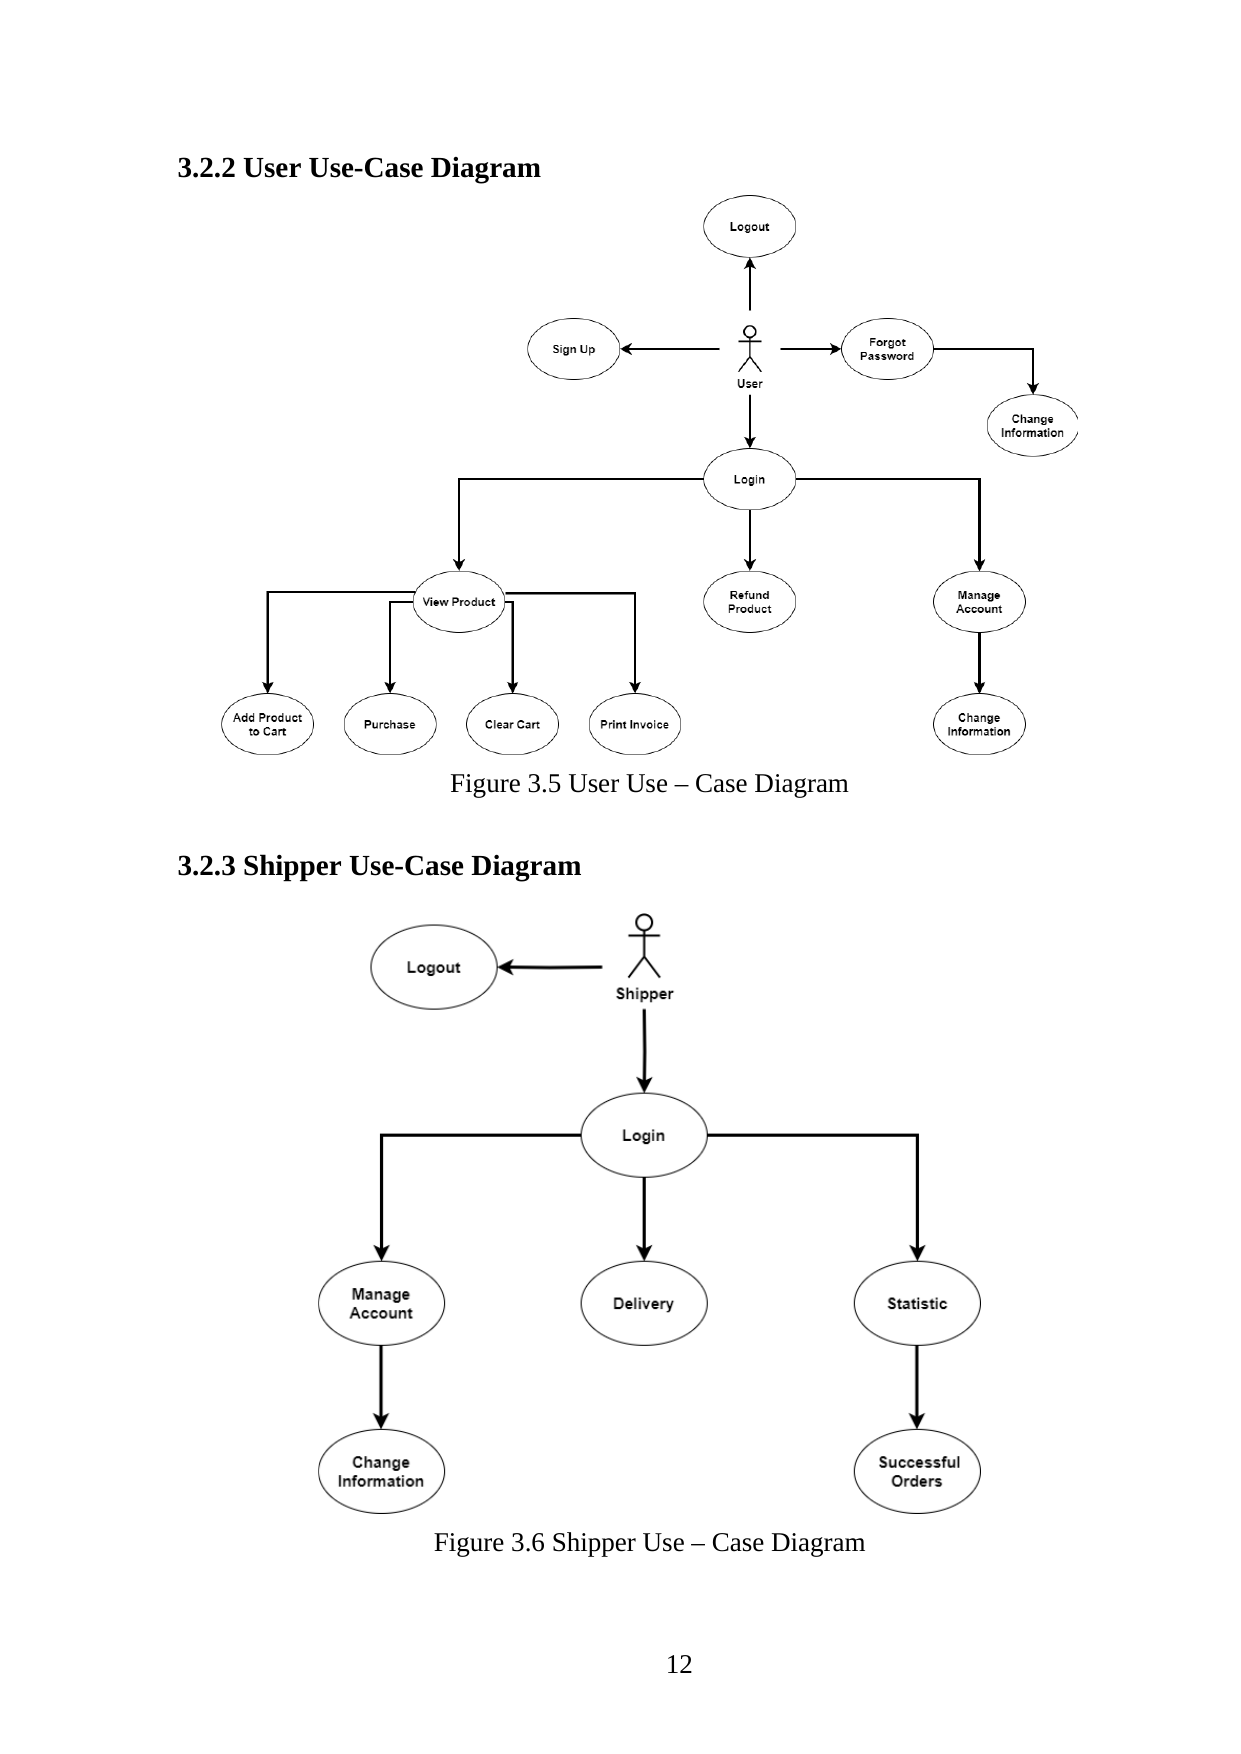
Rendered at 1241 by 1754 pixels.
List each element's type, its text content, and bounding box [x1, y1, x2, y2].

picture [221, 195, 1078, 755]
subtitle 3.2.2 User Use-Case Diagram [177, 150, 1122, 183]
subtitle 3.2.3 Shipper Use-Case Diagram [177, 848, 1122, 882]
picture [318, 913, 981, 1514]
